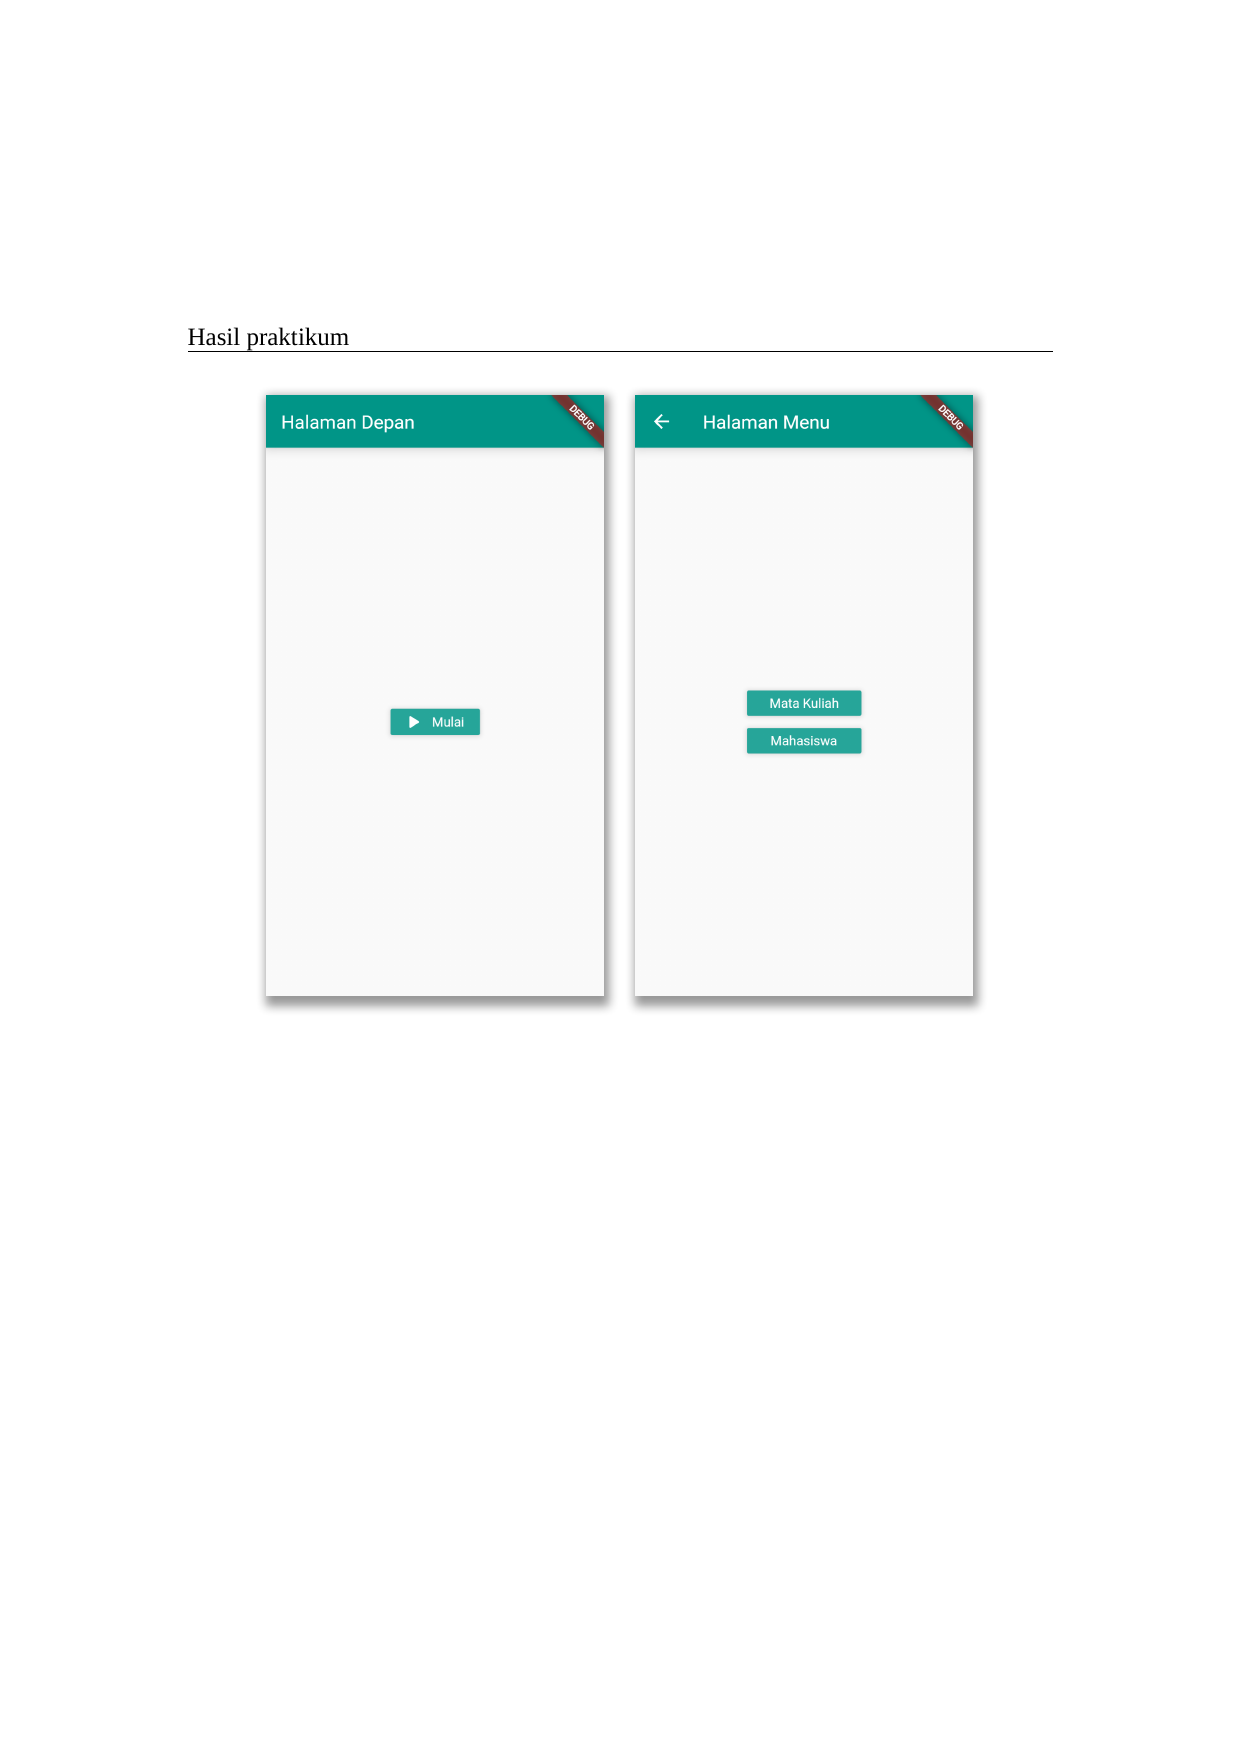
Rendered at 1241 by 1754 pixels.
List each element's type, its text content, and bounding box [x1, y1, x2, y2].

picture [266, 395, 604, 996]
text Hasil praktikum [187, 322, 1053, 352]
picture [635, 395, 973, 996]
